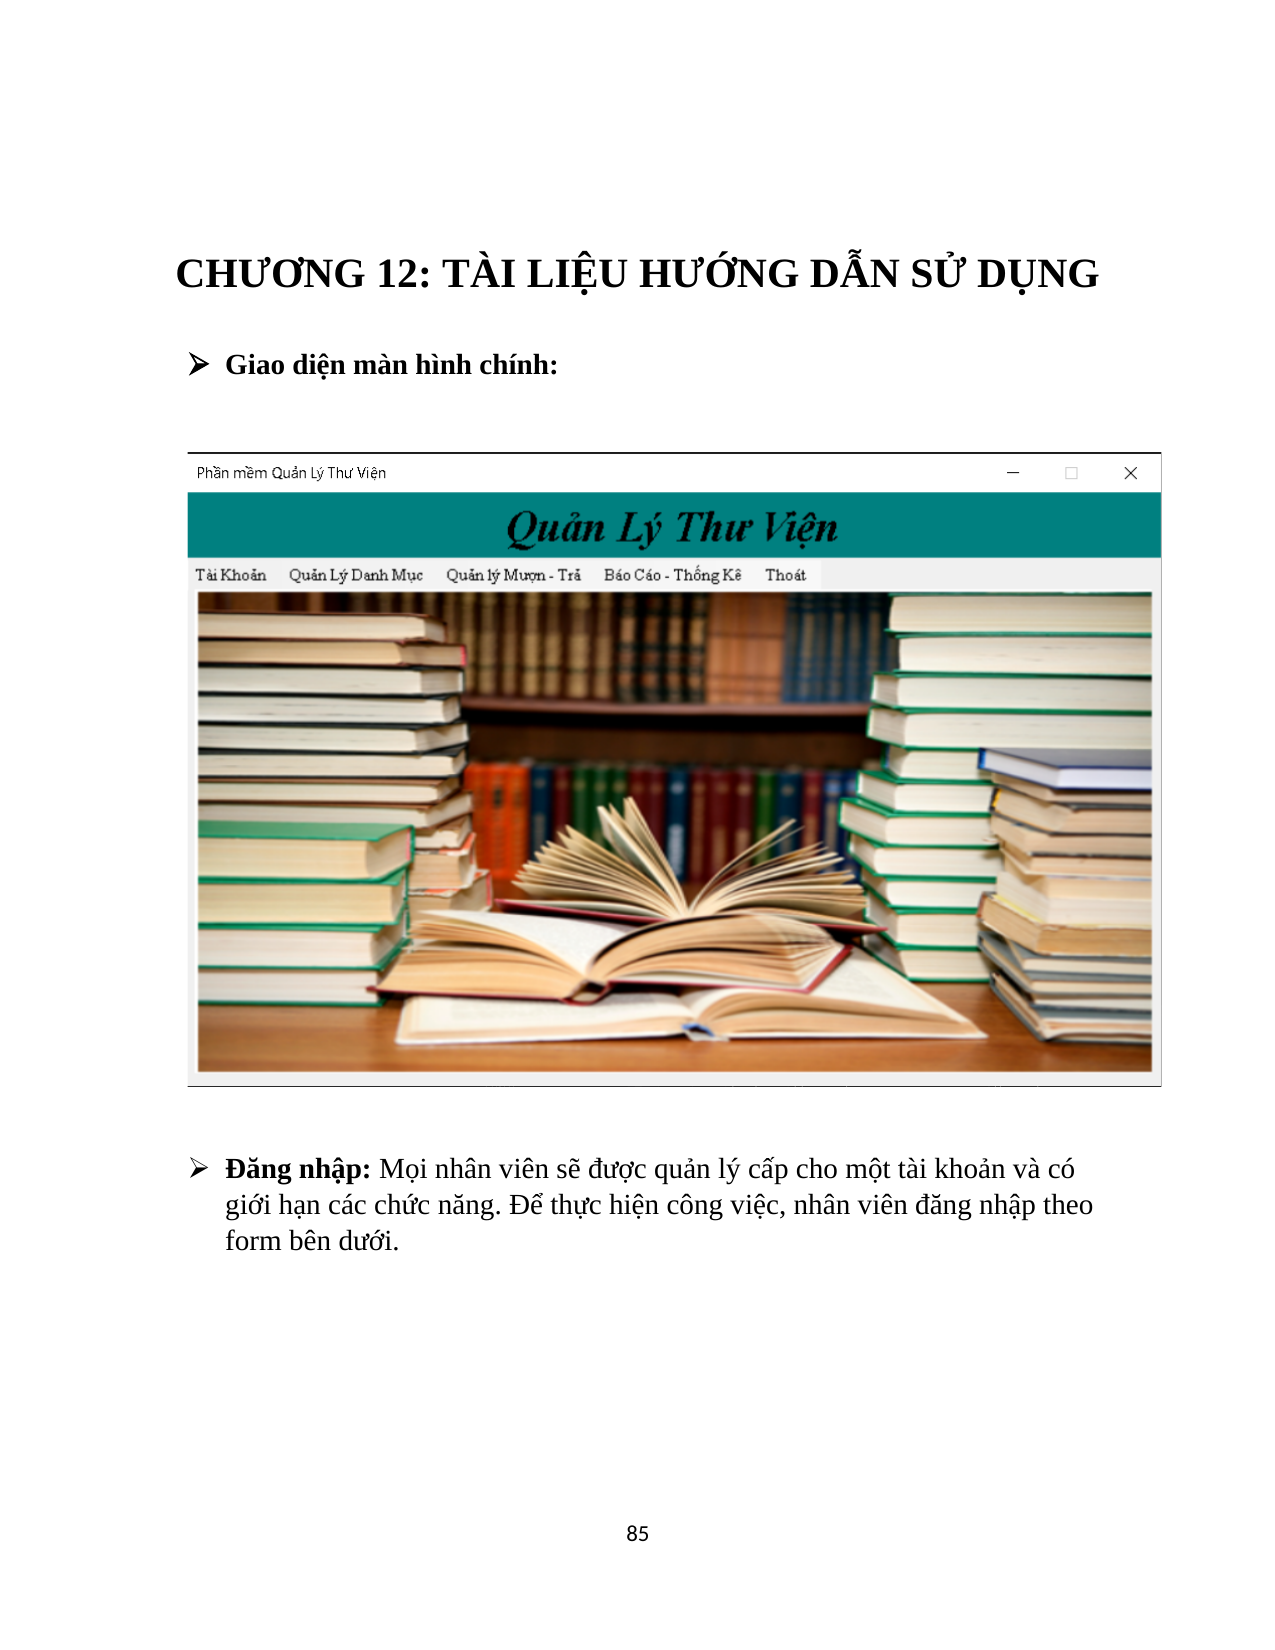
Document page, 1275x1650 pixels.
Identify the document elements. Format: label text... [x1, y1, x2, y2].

list Giao diện màn hình chính: [187, 347, 1125, 381]
subtitle CHƯƠNG 12: TÀI LIỆU HƯỚNG DẪN SỬ DỤNG [150, 248, 1125, 296]
picture [187, 452, 1162, 1087]
list Đăng nhập: Mọi nhân viên sẽ được quản lý cấp cho một tài khoản và có giới hạn các chức năng. Để thực hiện công việc, nhân viên đăng nhập theo form bên dưới. [187, 1151, 1125, 1257]
